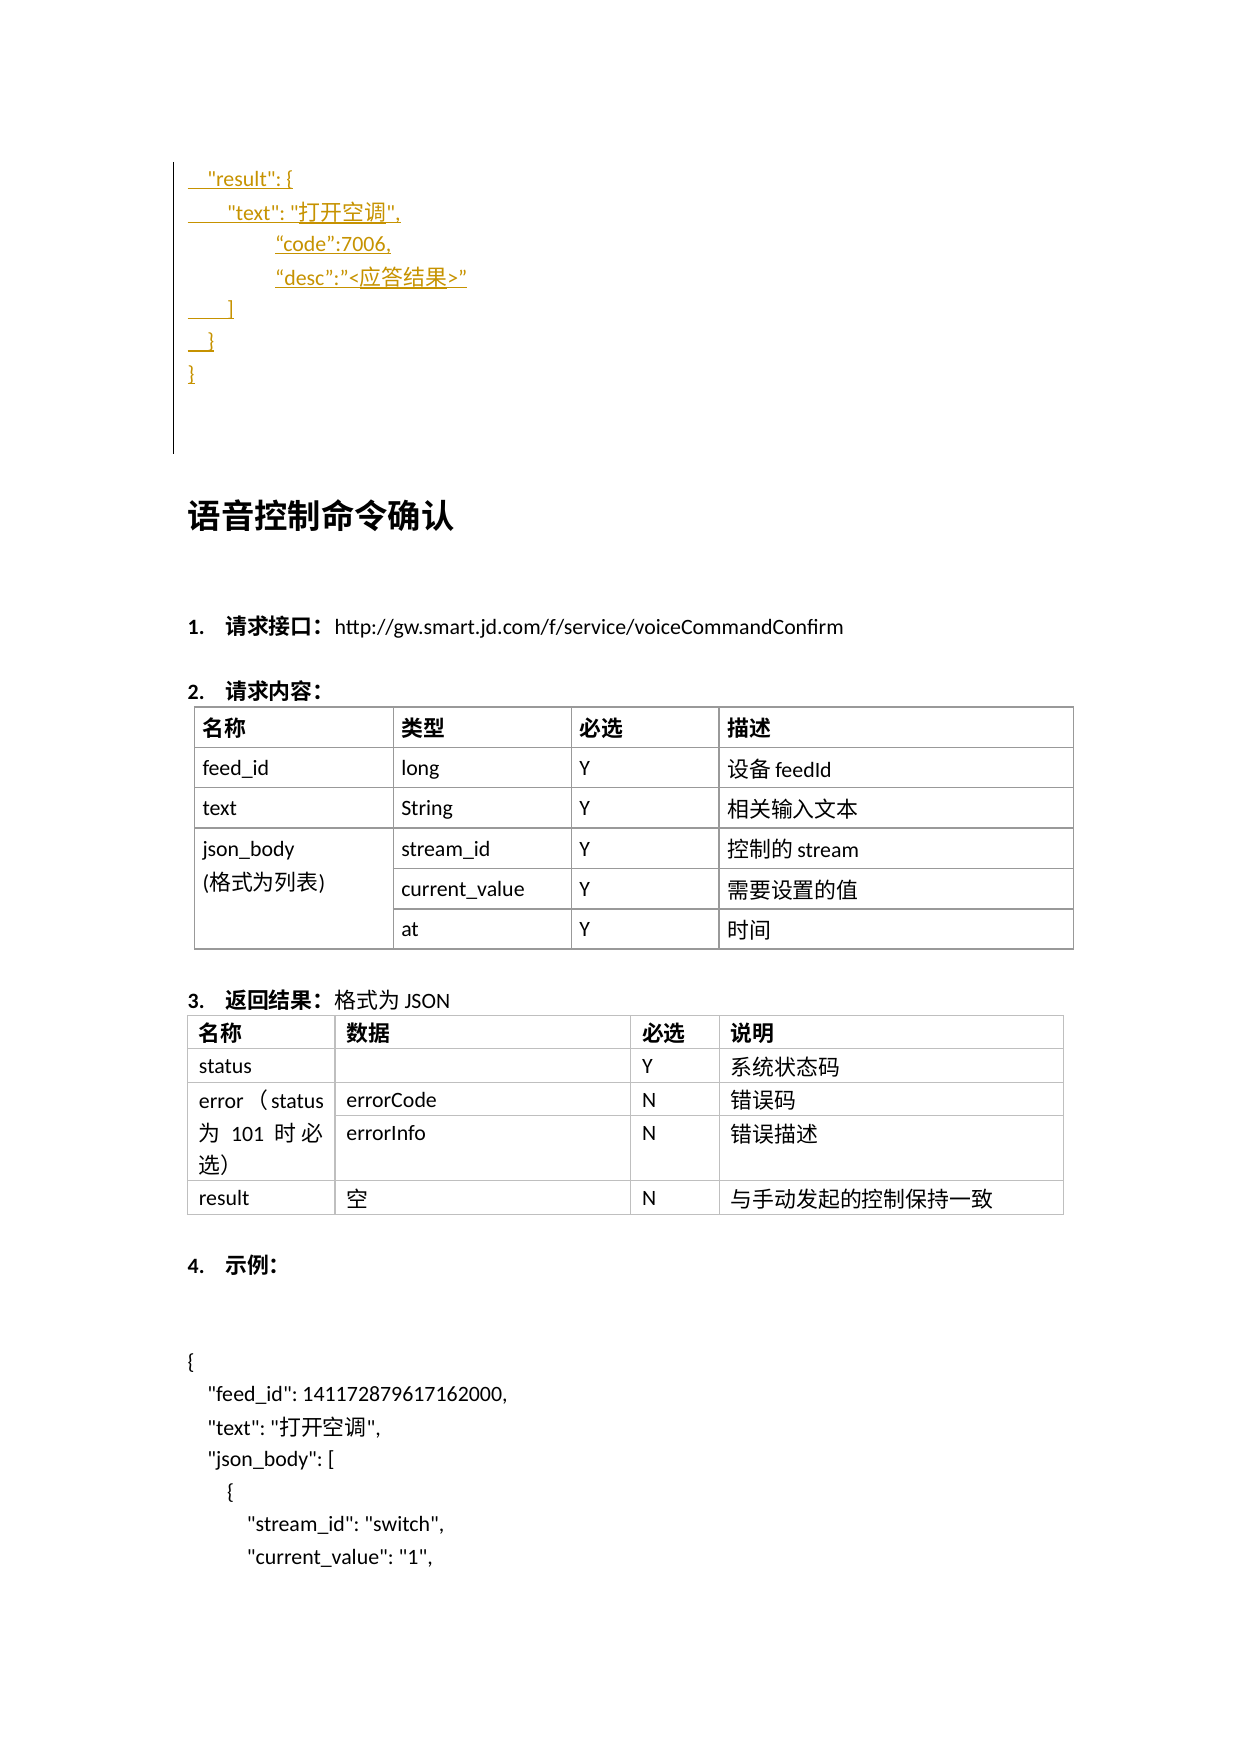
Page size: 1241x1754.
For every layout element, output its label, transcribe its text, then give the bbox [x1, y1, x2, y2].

table_cell result [188, 1181, 334, 1214]
table_cell 相关输入文本 [720, 788, 1073, 827]
table_cell current_value [394, 869, 571, 908]
table_cell errorInfo [336, 1116, 630, 1180]
list 请求接口：http://gw.smart.jd.com/f/service/voiceCommandConfirm [187, 609, 1053, 641]
table_cell json_body (格式为列表) [195, 829, 393, 948]
table_cell status [188, 1049, 334, 1082]
table_cell Y [572, 910, 718, 948]
text "feed_id": 141172879617162000, [187, 1377, 1053, 1410]
text "current_value": "1", [187, 1540, 1053, 1572]
table_cell 时间 [720, 910, 1073, 948]
table_header 名称 [195, 708, 393, 747]
table_cell Y [631, 1049, 719, 1082]
list 返回结果：格式为JSON [187, 982, 1053, 1015]
table_cell String [394, 788, 571, 827]
table_header 必选 [572, 708, 718, 747]
table_header 说明 [720, 1016, 1063, 1048]
table_cell errorCode [336, 1083, 630, 1115]
table_cell feed_id [195, 748, 393, 787]
table_cell Y [572, 788, 718, 827]
table_cell N [631, 1181, 719, 1214]
list 示例： [187, 1247, 1053, 1280]
text "stream_id": "switch", [187, 1507, 1053, 1540]
table_cell long [394, 748, 571, 787]
table_cell 需要设置的值 [720, 869, 1073, 908]
table_cell 与手动发起的控制保持一致 [720, 1181, 1063, 1214]
table_cell N [631, 1116, 719, 1180]
table_header 名称 [188, 1016, 334, 1048]
table_cell [336, 1049, 630, 1082]
table_cell N [631, 1083, 719, 1115]
table_cell stream_id [394, 829, 571, 867]
subtitle 语音控制命令确认 [187, 482, 1053, 547]
table_cell 错误描述 [720, 1116, 1063, 1180]
text "text": "打开空调", [187, 1410, 1053, 1442]
table_cell 错误码 [720, 1083, 1063, 1115]
table_cell Y [572, 748, 718, 787]
table_cell error（status为101时必选） [188, 1083, 334, 1180]
table_header 类型 [394, 708, 571, 747]
list 请求内容： [187, 674, 1053, 706]
table_cell text [195, 788, 393, 827]
table_cell 系统状态码 [720, 1049, 1063, 1082]
table_cell 控制的stream [720, 829, 1073, 867]
table_cell Y [572, 829, 718, 867]
table_header 描述 [720, 708, 1073, 747]
text { [187, 1475, 1053, 1507]
table_cell 空 [336, 1181, 630, 1214]
table_header 必选 [631, 1016, 719, 1048]
text "json_body": [ [187, 1442, 1053, 1475]
table_cell at [394, 910, 571, 948]
table_cell 设备feedId [720, 748, 1073, 787]
table_header 数据 [336, 1016, 630, 1048]
text { [187, 1345, 1053, 1377]
table_cell Y [572, 869, 718, 908]
